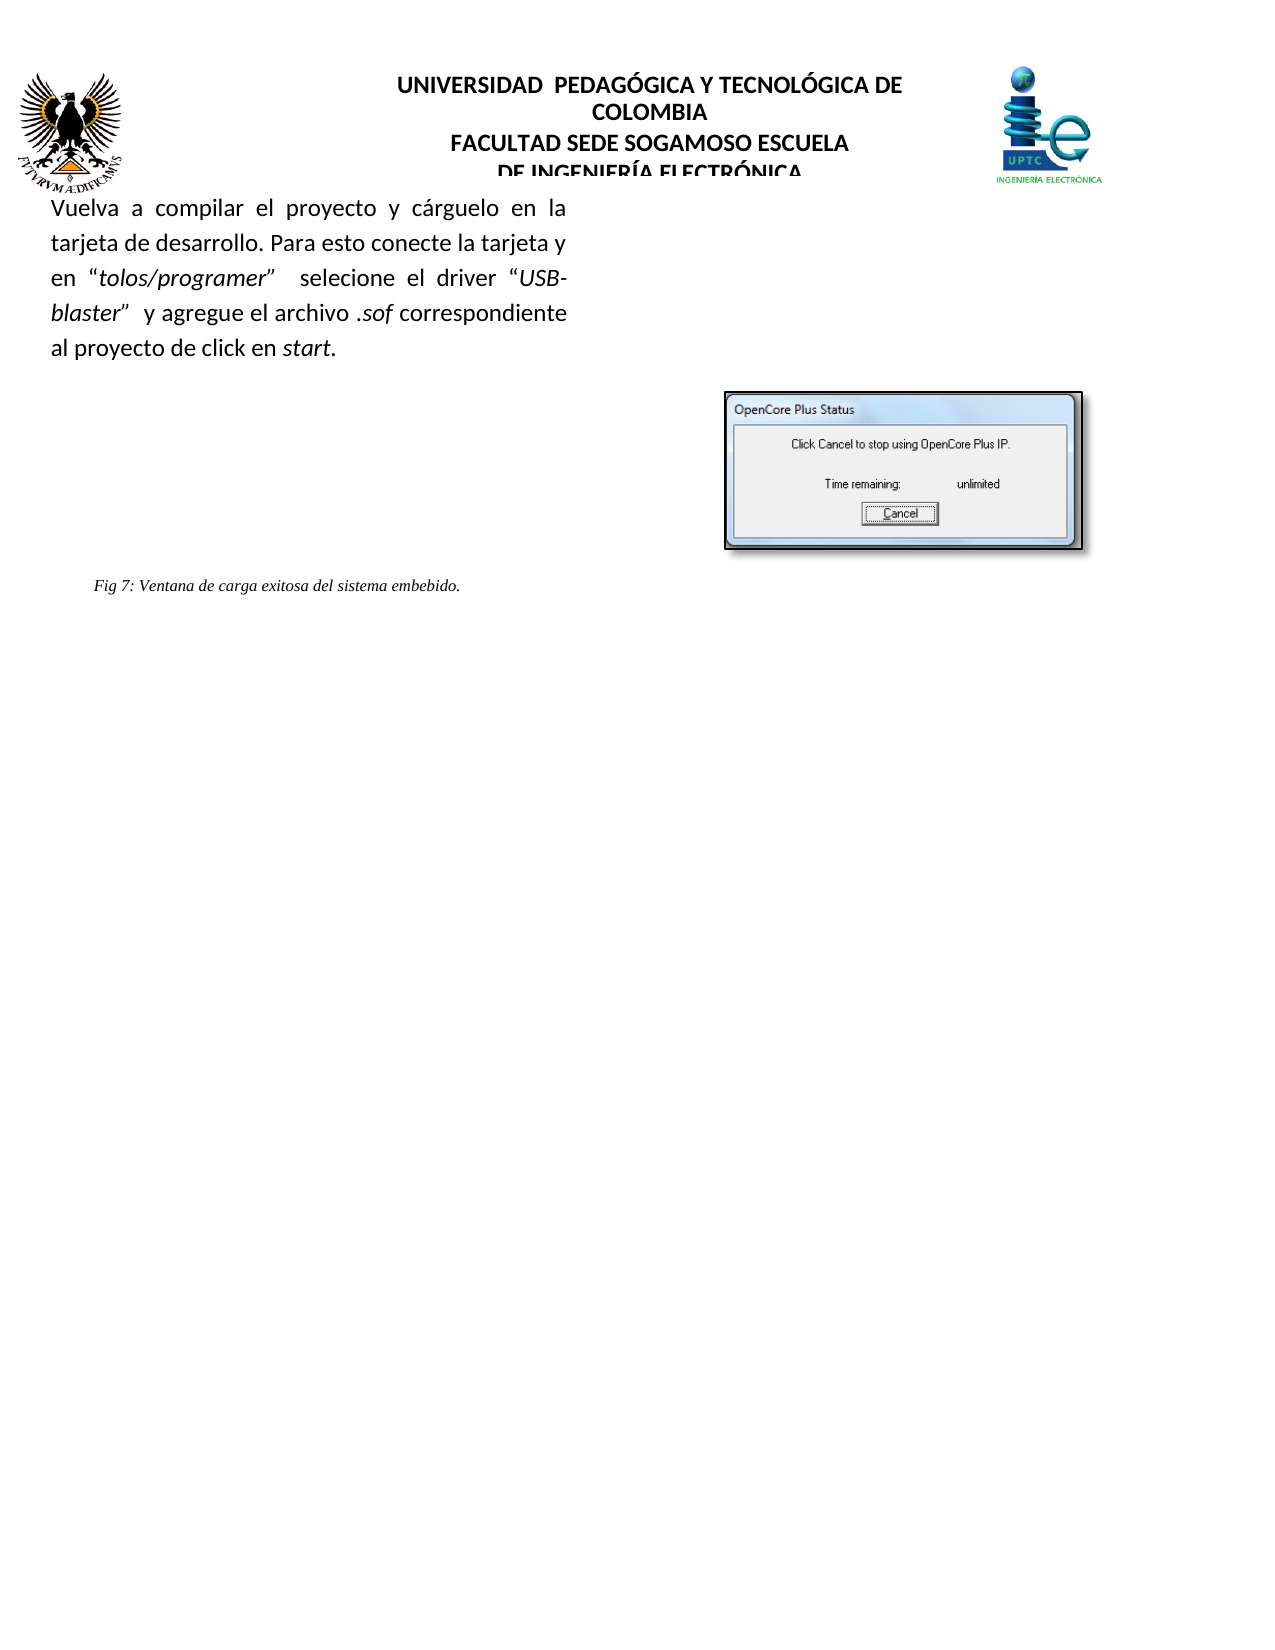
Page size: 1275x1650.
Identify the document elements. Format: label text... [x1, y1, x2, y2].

picture [994, 65, 1103, 185]
picture [720, 387, 1099, 566]
list Vuelva a compilar el proyecto y cárguelo en la tarjeta de desarrollo. Para esto conecte la tarjeta y en “tolos/programer” selecione el driver “USB-blaster” y agregue el archivo .sof correspondiente al proyecto de click en start. [51, 192, 567, 362]
picture [18, 73, 127, 193]
